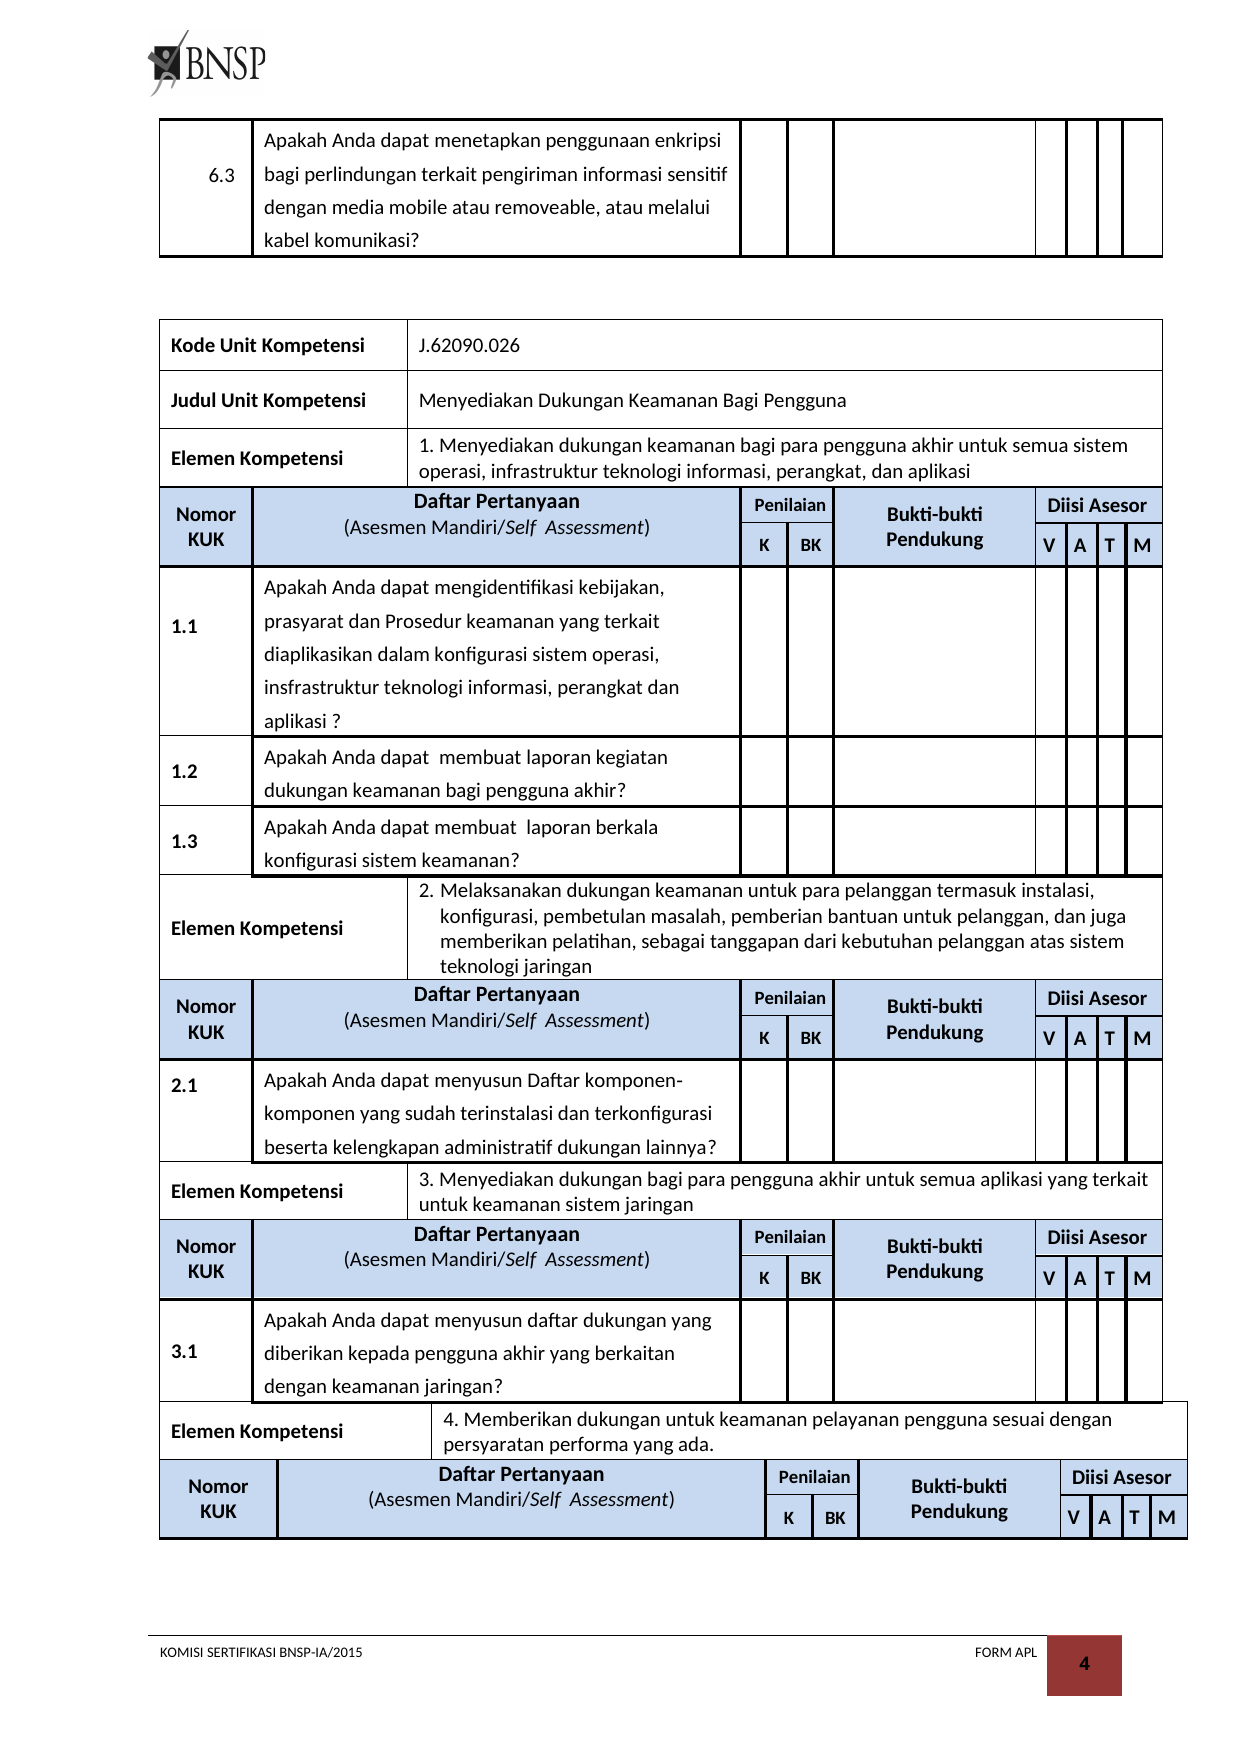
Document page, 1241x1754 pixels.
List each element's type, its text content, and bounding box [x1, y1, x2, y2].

table_header J.62090.026 [408, 320, 1162, 370]
table_cell [1128, 1061, 1162, 1161]
table_cell [160, 121, 251, 254]
table_cell Apakah Anda dapat membuat laporan kegiatan dukungan keamanan bagi pengguna akhir? [254, 738, 739, 804]
table_cell Apakah Anda dapat membuat laporan berkala konfigurasi sistem keamanan? [254, 808, 739, 874]
table_cell Bukti-bukti Pendukung [860, 1460, 1060, 1537]
table_cell T [1099, 524, 1124, 565]
table_cell V [1036, 1017, 1065, 1058]
table_cell V [1036, 524, 1065, 565]
table_cell [1068, 121, 1096, 254]
table_cell 2.1 [160, 1061, 251, 1161]
table_cell [835, 568, 1035, 735]
table_cell [1036, 738, 1065, 804]
table_cell Apakah Anda dapat mengidentifikasi kebijakan, prasyarat dan Prosedur keamanan yang terkait diaplikasikan dalam konfigurasi sistem operasi, insfrastruktur teknologi informasi, perangkat dan aplikasi ? [254, 568, 739, 735]
table_cell Penilaian [742, 488, 832, 522]
table_cell Elemen Kompetensi [160, 875, 407, 979]
table_cell M [1128, 1017, 1162, 1058]
table_cell [789, 1301, 832, 1401]
table_cell 1. Menyediakan dukungan keamanan bagi para pengguna akhir untuk semua sistem operasi, infrastruktur teknologi informasi, perangkat, dan aplikasi [408, 429, 1162, 486]
table_cell [1068, 738, 1096, 804]
table_cell [1099, 808, 1124, 874]
table_cell K [742, 523, 786, 565]
table_cell [1068, 1061, 1096, 1161]
table_cell Menyediakan Dukungan Keamanan Bagi Pengguna [408, 371, 1162, 428]
table_cell [1036, 1061, 1065, 1161]
table_cell [1068, 808, 1096, 874]
table_cell Apakah Anda dapat menyusun daftar dukungan yang diberikan kepada pengguna akhir yang berkaitan dengan keamanan jaringan? [254, 1301, 739, 1401]
table_cell Diisi Asesor [1061, 1460, 1187, 1494]
table_cell Apakah Anda dapat menetapkan penggunaan enkripsi bagi perlindungan terkait pengiriman informasi sensitif dengan media mobile atau removeable, atau melalui kabel komunikasi? [254, 121, 739, 254]
table_cell 1.1 [160, 568, 251, 735]
table_cell A [1068, 1017, 1096, 1058]
table_cell Penilaian [742, 1220, 832, 1254]
table_cell V [1061, 1496, 1089, 1537]
table_cell [742, 738, 786, 804]
table_cell [742, 1061, 786, 1161]
table_cell [789, 1061, 832, 1161]
table_cell 1.3 [160, 806, 251, 874]
table_cell [789, 121, 832, 254]
table_cell [1036, 1301, 1065, 1401]
table_cell 4. Memberikan dukungan untuk keamanan pelayanan pengguna sesuai dengan persyaratan performa yang ada. [432, 1402, 1187, 1459]
table_cell [742, 808, 786, 874]
table_cell Daftar Pertanyaan (Asesmen Mandiri/Self Assessment) [254, 1220, 739, 1297]
table_cell [835, 1061, 1035, 1161]
table_cell 3.1 [160, 1301, 251, 1401]
table_cell [1068, 568, 1096, 735]
picture [147, 30, 266, 97]
table_cell Diisi Asesor [1036, 488, 1162, 522]
table_cell [1036, 121, 1065, 254]
table_cell [789, 808, 832, 874]
table_cell Daftar Pertanyaan (Asesmen Mandiri/Self Assessment) [279, 1460, 764, 1537]
table_cell [742, 568, 786, 735]
table_cell Bukti-bukti Pendukung [835, 488, 1035, 565]
table_cell K [767, 1495, 811, 1537]
table_cell Judul Unit Kompetensi [160, 371, 407, 428]
table_cell T [1099, 1017, 1124, 1058]
table_cell Nomor KUK [160, 1460, 276, 1537]
table_cell M [1128, 1257, 1162, 1297]
table_cell Nomor KUK [160, 488, 251, 565]
table_cell Nomor KUK [160, 1220, 251, 1297]
table_cell Elemen Kompetensi [160, 1402, 431, 1459]
table_header Kode Unit Kompetensi [160, 320, 407, 370]
table_cell BK [814, 1495, 857, 1537]
table_cell Daftar Pertanyaan (Asesmen Mandiri/Self Assessment) [254, 980, 739, 1058]
table_cell K [742, 1256, 786, 1297]
table_cell Daftar Pertanyaan (Asesmen Mandiri/Self Assessment) [254, 488, 739, 565]
table_cell [835, 738, 1035, 804]
table_cell Bukti-bukti Pendukung [835, 980, 1035, 1058]
table_cell A [1068, 1257, 1096, 1297]
table_cell Nomor KUK [160, 980, 251, 1058]
table_cell [1128, 808, 1162, 874]
table_cell M [1152, 1496, 1187, 1537]
table_cell [1124, 121, 1162, 254]
table_cell A [1068, 524, 1096, 565]
table_cell [1099, 568, 1124, 735]
table_cell Diisi Asesor [1036, 980, 1162, 1015]
table_cell [1128, 568, 1162, 735]
table_cell [1036, 808, 1065, 874]
table_cell Diisi Asesor [1036, 1220, 1162, 1254]
table_cell [835, 808, 1035, 874]
table_cell Elemen Kompetensi [160, 429, 407, 486]
table_cell Elemen Kompetensi [160, 1162, 407, 1219]
table_cell [1036, 568, 1065, 735]
table_cell [1068, 1301, 1096, 1401]
table_cell Penilaian [742, 980, 832, 1015]
table_cell 3. Menyediakan dukungan bagi para pengguna akhir untuk semua aplikasi yang terkait untuk keamanan sistem jaringan [408, 1164, 1162, 1219]
table_cell Bukti-bukti Pendukung [835, 1220, 1035, 1297]
table_cell V [1036, 1257, 1065, 1297]
table_cell BK [789, 1016, 832, 1058]
table_cell [742, 121, 786, 254]
table_cell Apakah Anda dapat menyusun Daftar komponen‐komponen yang sudah terinstalasi dan terkonfigurasi beserta kelengkapan administratif dukungan lainnya? [254, 1061, 739, 1161]
table_cell [1128, 1301, 1162, 1401]
table_cell BK [789, 523, 832, 565]
table_cell T [1099, 1257, 1124, 1297]
table_cell [835, 1301, 1035, 1401]
table_cell [1099, 1061, 1124, 1161]
table_cell [1099, 121, 1121, 254]
table_cell BK [789, 1256, 832, 1297]
table_cell [789, 738, 832, 804]
table_cell 1.2 [160, 736, 251, 804]
table_cell T [1124, 1496, 1149, 1537]
table_cell K [742, 1016, 786, 1058]
table_cell M [1128, 524, 1162, 565]
table_cell A [1093, 1496, 1121, 1537]
table_cell Melaksanakan dukungan keamanan untuk para pelanggan termasuk instalasi, konfigurasi, pembetulan masalah, pemberian bantuan untuk pelanggan, dan juga memberikan pelatihan, sebagai tanggapan dari kebutuhan pelanggan atas sistem teknologi jaringan [408, 878, 1162, 979]
table_cell [789, 568, 832, 735]
table_cell [742, 1301, 786, 1401]
table_cell [1099, 1301, 1124, 1401]
table_cell [1128, 738, 1162, 804]
table_cell [835, 121, 1035, 254]
table_cell Penilaian [767, 1460, 857, 1494]
table_cell [1099, 738, 1124, 804]
